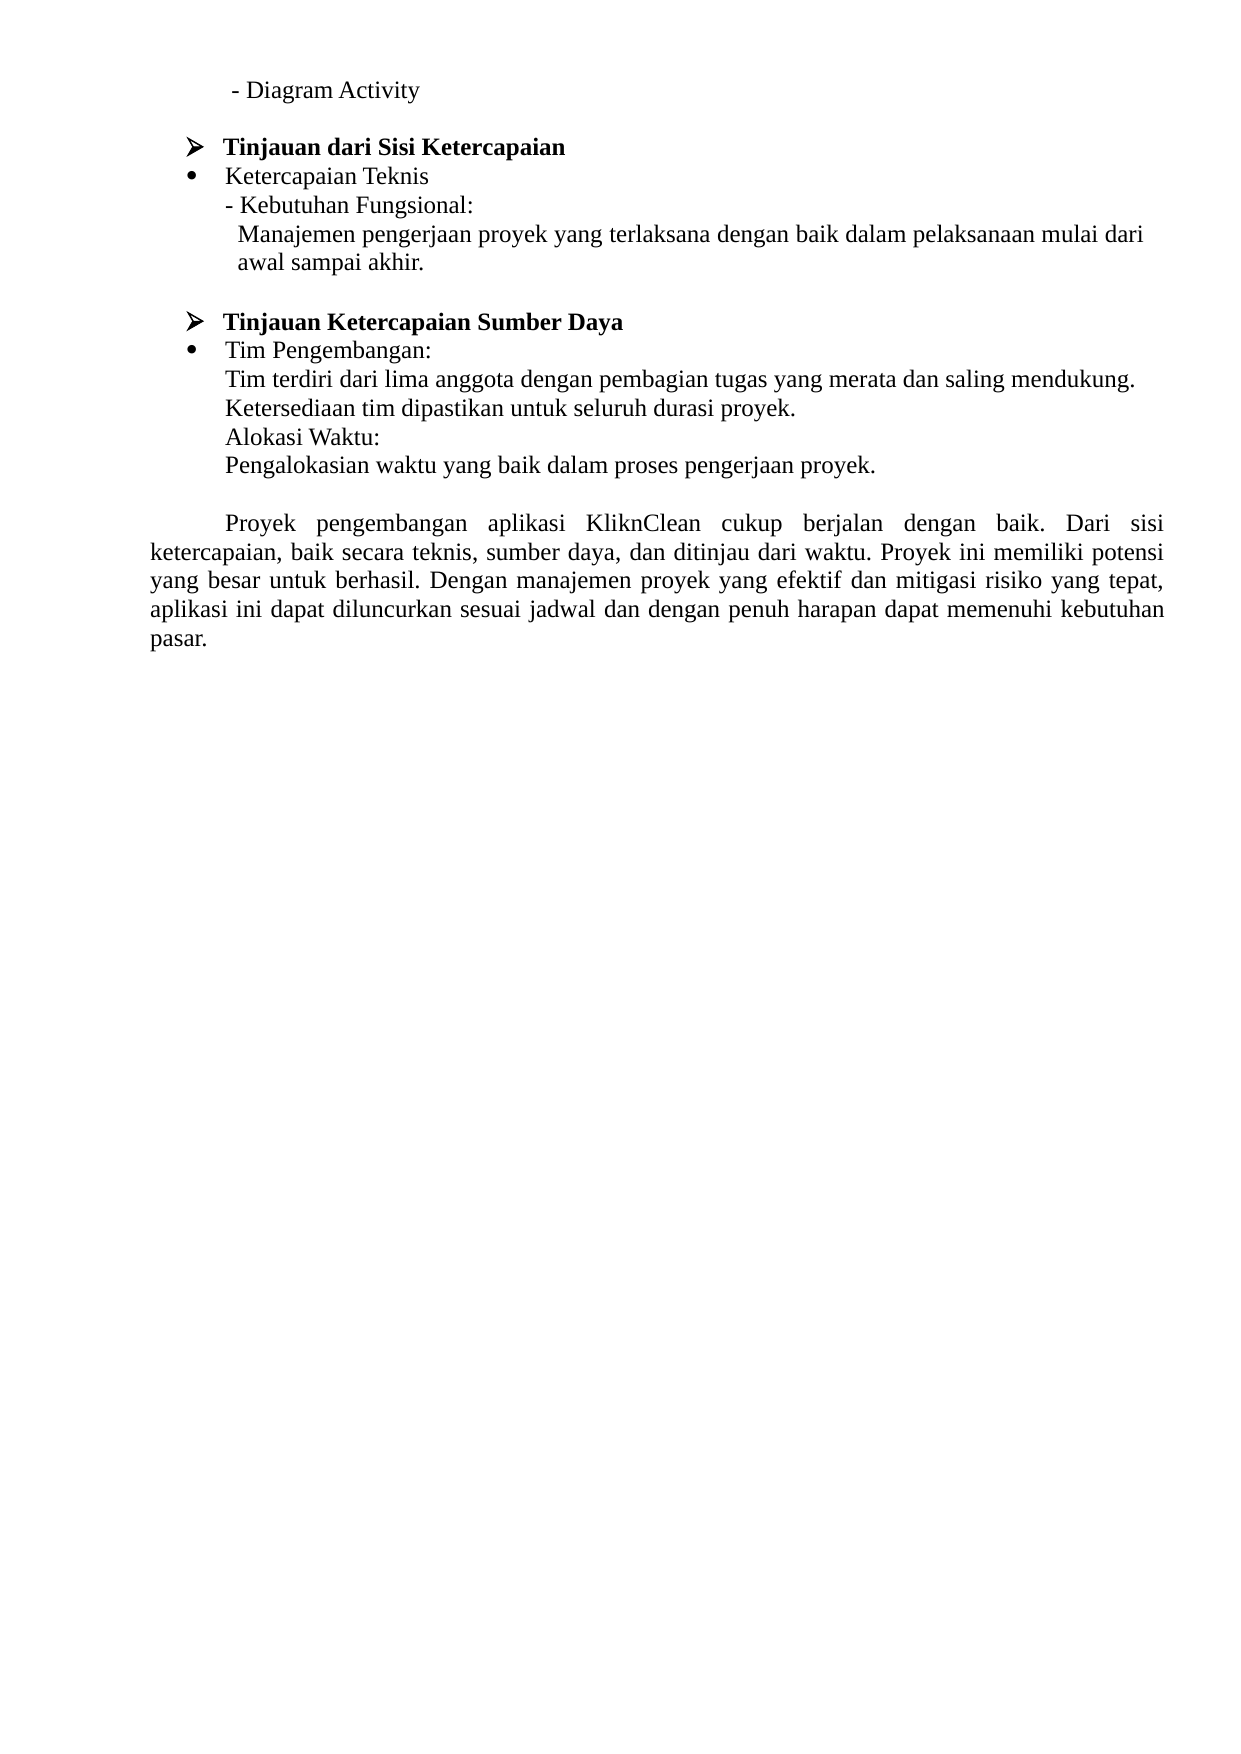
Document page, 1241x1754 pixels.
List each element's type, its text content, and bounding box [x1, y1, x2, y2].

list - Diagram Activity [150, 75, 1165, 104]
list Manajemen pengerjaan proyek yang terlaksana dengan baik dalam pelaksanaan mulai dari awal sampai akhir. [150, 219, 1165, 276]
list Ketercapaian Teknis [187, 161, 1165, 190]
list Tinjauan dari Sisi Ketercapaian [185, 132, 1165, 161]
list Ketersediaan tim dipastikan untuk seluruh durasi proyek. [150, 393, 1165, 422]
list Pengalokasian waktu yang baik dalam proses pengerjaan proyek. [150, 451, 1165, 479]
list Tim Pengembangan: [187, 336, 1165, 364]
list Proyek pengembangan aplikasi KliknClean cukup berjalan dengan baik. Dari sisi ketercapaian, baik secara teknis, sumber daya, dan ditinjau dari waktu. Proyek ini memiliki potensi yang besar untuk berhasil. Dengan manajemen proyek yang efektif dan mitigasi risiko yang tepat, aplikasi ini dapat diluncurkan sesuai jadwal dan dengan penuh harapan dapat memenuhi kebutuhan pasar. [150, 508, 1165, 652]
list Tim terdiri dari lima anggota dengan pembagian tugas yang merata dan saling mendukung. [150, 364, 1165, 393]
list Alokasi Waktu: [150, 422, 1165, 451]
list Tinjauan Ketercapaian Sumber Daya [185, 307, 1165, 336]
list - Kebutuhan Fungsional: [150, 190, 1165, 219]
